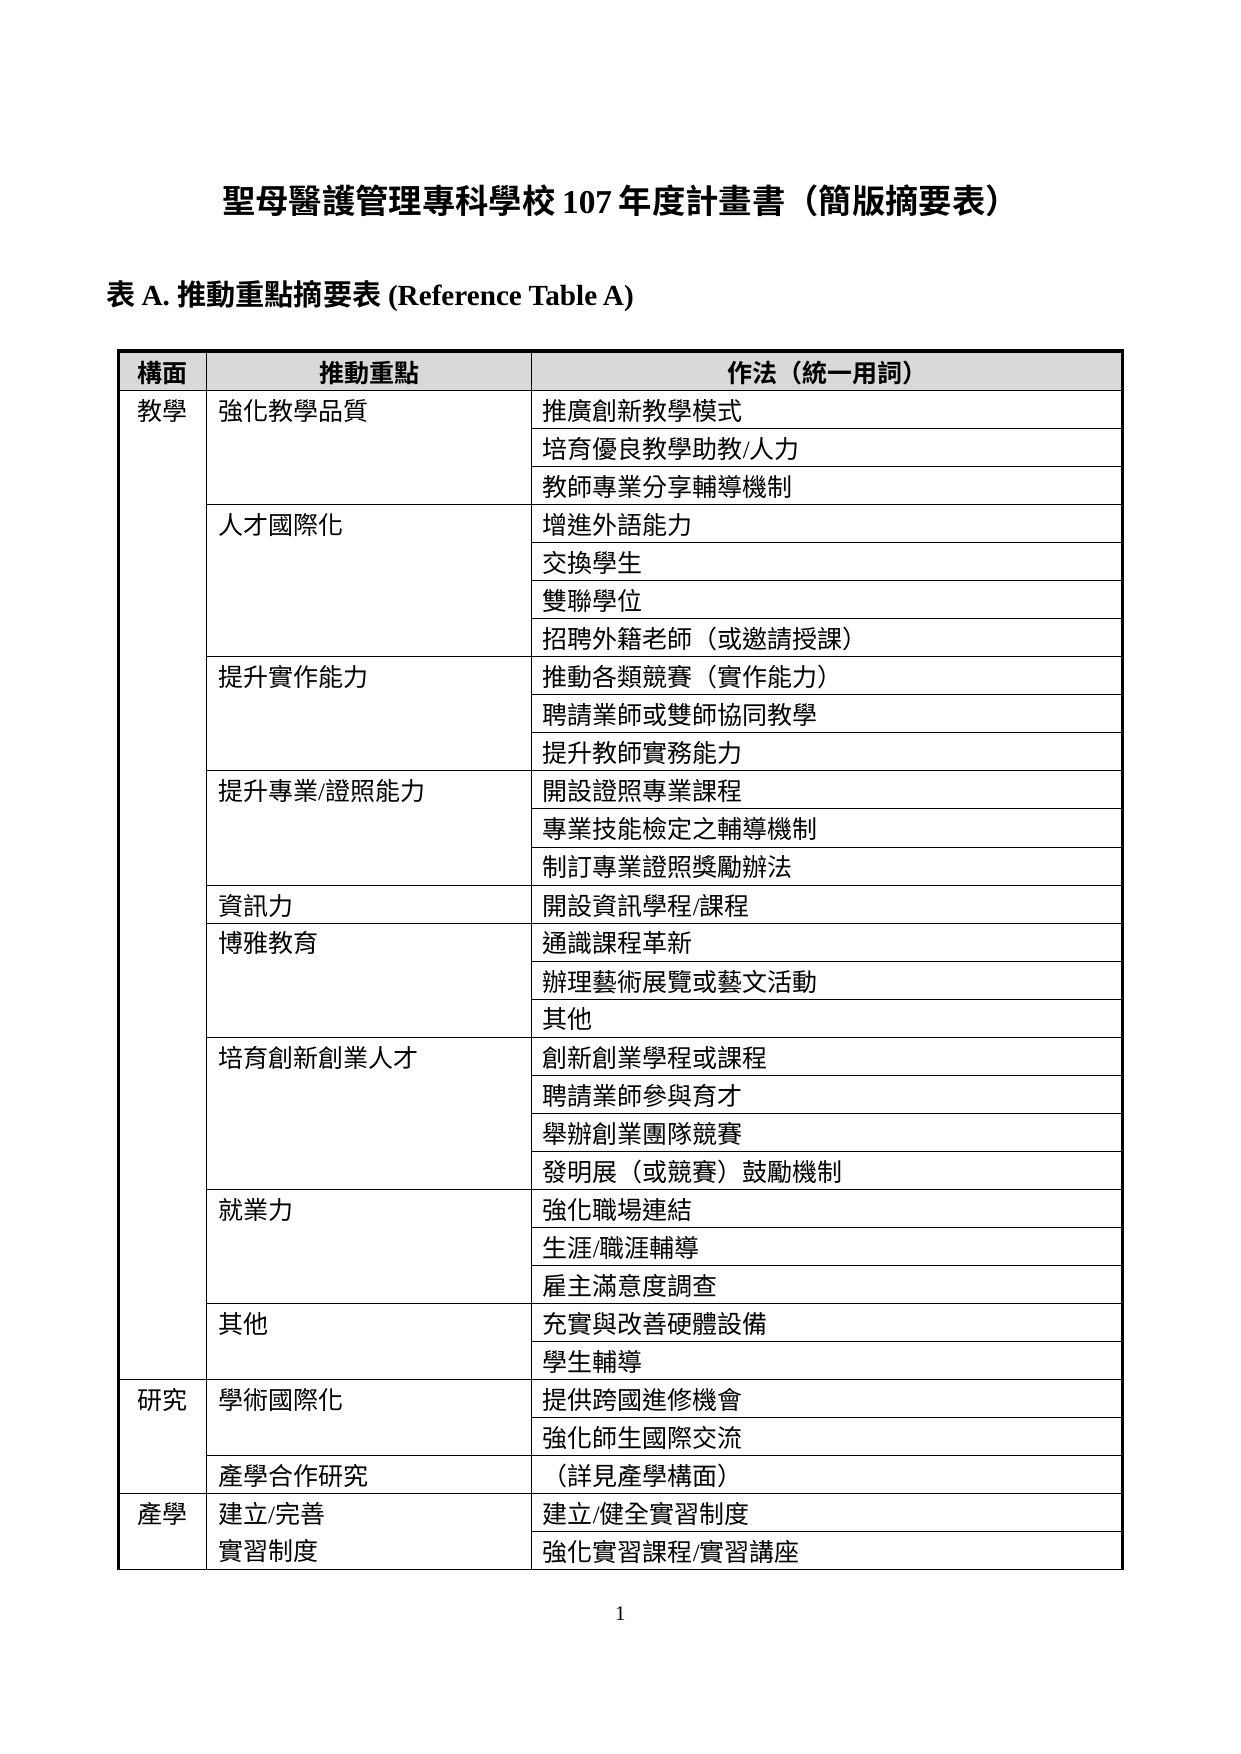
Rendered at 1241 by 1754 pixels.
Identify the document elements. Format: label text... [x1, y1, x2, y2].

table_cell 學術國際化 [207, 1380, 531, 1455]
table_cell 推廣創新教學模式 [532, 391, 1121, 428]
table_cell 開設資訊學程/課程 [532, 886, 1121, 923]
table_cell 增進外語能力 [532, 505, 1121, 542]
table_cell 研究 [120, 1380, 206, 1493]
table_cell 建立/健全實習制度 [532, 1494, 1121, 1531]
table_cell 專業技能檢定之輔導機制 [532, 809, 1121, 847]
table_cell 創新創業學程或課程 [532, 1038, 1121, 1075]
table_cell 建立/完善 實習制度 [207, 1494, 531, 1569]
table_cell 學生輔導 [532, 1342, 1121, 1379]
text 聖母醫護管理專科學校107年度計畫書（簡版摘要表） [106, 162, 1134, 237]
table_cell 發明展（或競賽）鼓勵機制 [532, 1152, 1121, 1189]
table_cell 提供跨國進修機會 [532, 1380, 1121, 1417]
table_cell 強化實習課程/實習講座 [532, 1532, 1121, 1569]
table_cell 強化職場連結 [532, 1190, 1121, 1227]
table_cell 培育優良教學助教/人力 [532, 429, 1121, 466]
table_cell 充實與改善硬體設備 [532, 1304, 1121, 1341]
table_cell 產學合作研究 [207, 1456, 531, 1493]
table_cell 產學 [120, 1494, 206, 1569]
table_cell 強化教學品質 [207, 391, 531, 504]
table_cell 博雅教育 [207, 924, 531, 1037]
table_cell 提升教師實務能力 [532, 733, 1121, 770]
text 表A. 推動重點摘要表 (Reference Table A) [106, 256, 1134, 331]
table_cell 培育創新創業人才 [207, 1038, 531, 1189]
table_cell 通識課程革新 [532, 924, 1121, 961]
table_cell 其他 [532, 1000, 1121, 1037]
table_header 推動重點 [207, 353, 531, 390]
table_cell 雙聯學位 [532, 581, 1121, 618]
table_cell 強化師生國際交流 [532, 1418, 1121, 1455]
table_cell 提升實作能力 [207, 657, 531, 770]
table_cell 教師專業分享輔導機制 [532, 467, 1121, 504]
table_header 作法（統一用詞） [532, 353, 1121, 390]
table_cell 就業力 [207, 1190, 531, 1303]
table_cell 其他 [207, 1304, 531, 1379]
table_cell 招聘外籍老師（或邀請授課） [532, 619, 1121, 656]
table_cell （詳見產學構面） [532, 1456, 1121, 1493]
table_cell 聘請業師或雙師協同教學 [532, 695, 1121, 732]
table_cell 辦理藝術展覽或藝文活動 [532, 962, 1121, 999]
table_cell 舉辦創業團隊競賽 [532, 1114, 1121, 1151]
table_cell 開設證照專業課程 [532, 771, 1121, 808]
table_cell 雇主滿意度調查 [532, 1266, 1121, 1303]
table_cell 聘請業師參與育才 [532, 1076, 1121, 1113]
table_cell 人才國際化 [207, 505, 531, 656]
table_cell 制訂專業證照獎勵辦法 [532, 848, 1121, 885]
table_header 構面 [120, 353, 206, 390]
table_cell 推動各類競賽（實作能力） [532, 657, 1121, 694]
table_cell 提升專業/證照能力 [207, 771, 531, 885]
table_cell 教學 [120, 391, 206, 1379]
table_cell 資訊力 [207, 886, 531, 923]
table_cell 交換學生 [532, 543, 1121, 580]
table_cell 生涯/職涯輔導 [532, 1228, 1121, 1265]
